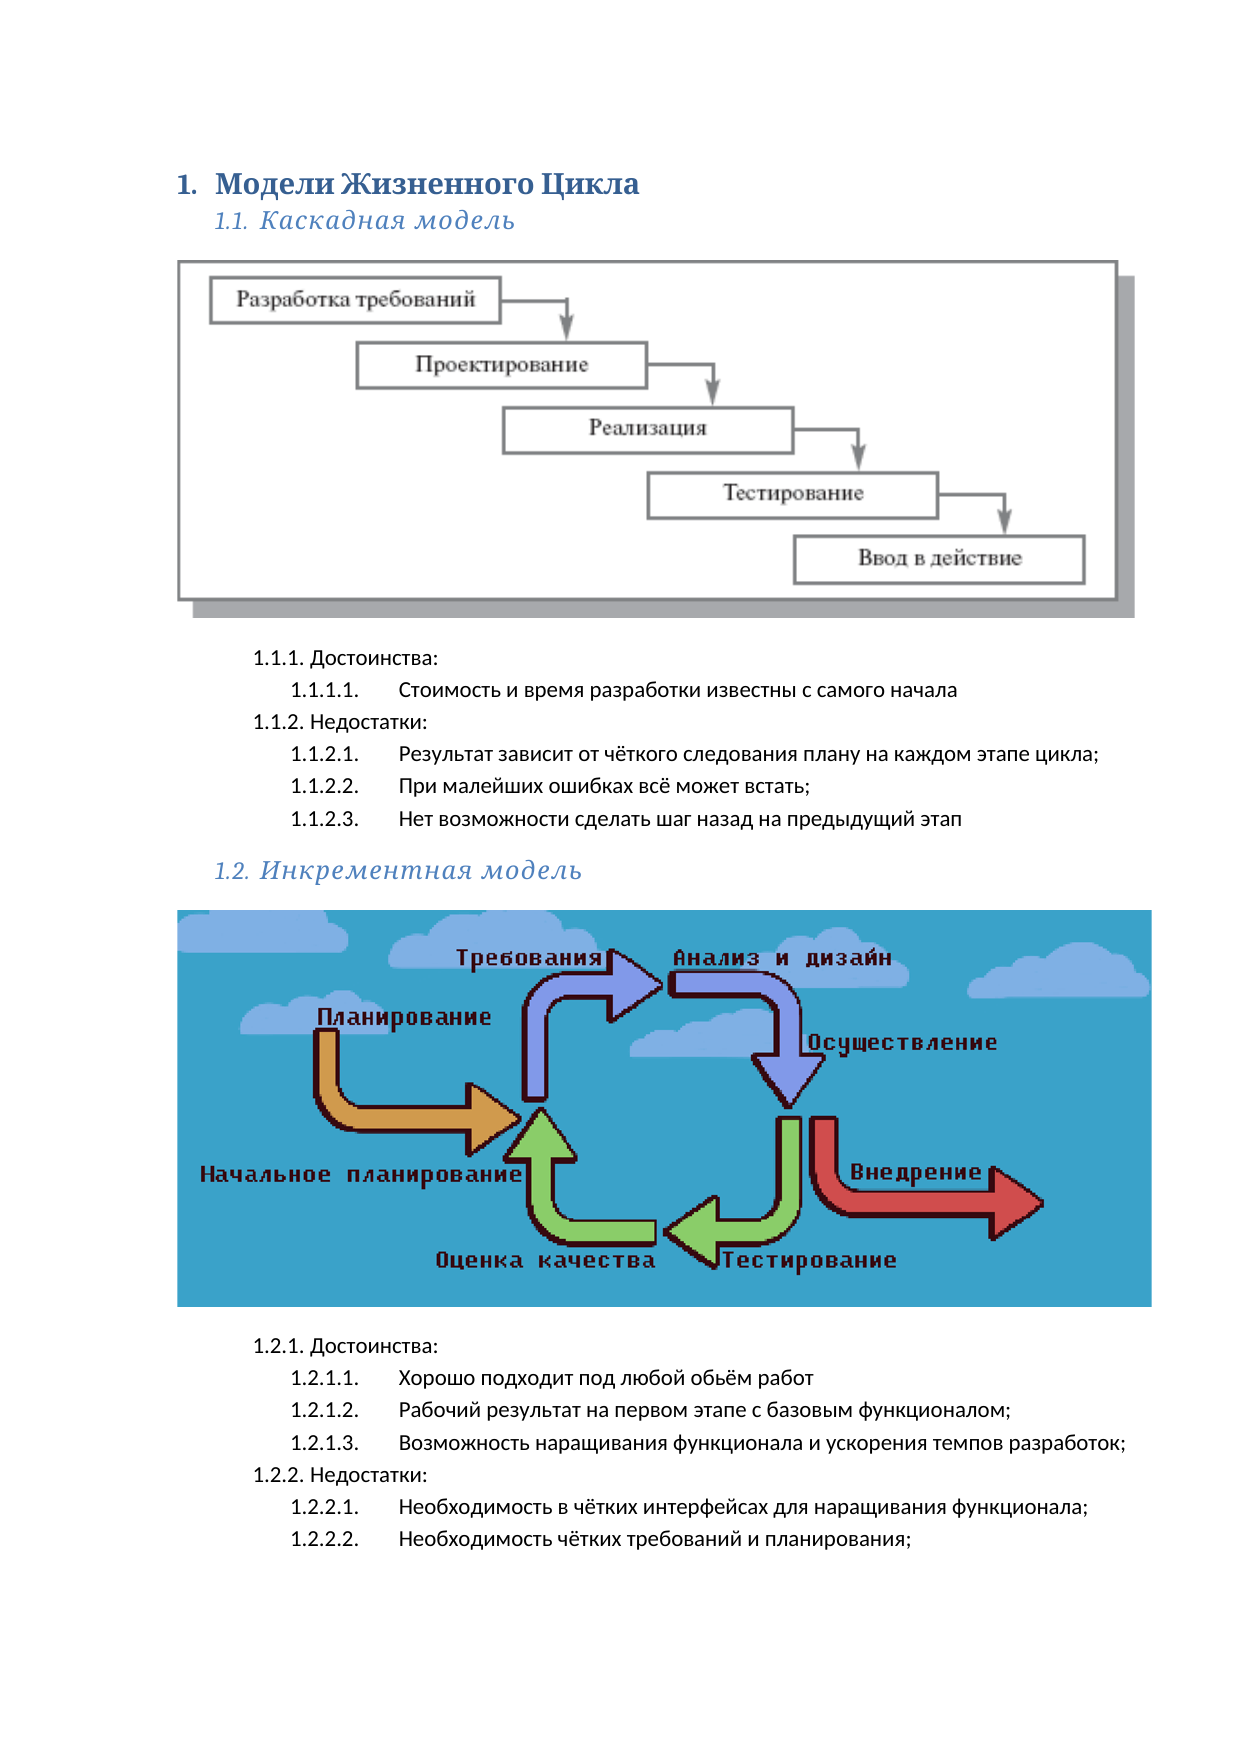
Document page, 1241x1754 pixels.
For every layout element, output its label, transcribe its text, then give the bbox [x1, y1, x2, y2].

subtitle Модели Жизненного Цикла [177, 168, 1152, 202]
list Возможность наращивания функционала и ускорения темпов разработок; [290, 1428, 1152, 1456]
list Хорошо подходит под любой обьём работ [290, 1363, 1152, 1391]
subtitle Каскадная модель [215, 207, 1152, 235]
list Достоинства: [252, 643, 1152, 671]
list Недостатки: [252, 1460, 1152, 1488]
list Рабочий результат на первом этапе с базовым функционалом; [290, 1396, 1152, 1423]
list Необходимость в чётких интерфейсах для наращивания функционала; [290, 1492, 1152, 1520]
list Необходимость чётких требований и планирования; [290, 1524, 1152, 1552]
list Достоинства: [252, 1331, 1152, 1359]
list Нет возможности сделать шаг назад на предыдущий этап [290, 804, 1152, 832]
subtitle Инкрементная модель [215, 857, 1152, 886]
picture [177, 260, 1135, 618]
list Результат зависит от чёткого следования плану на каждом этапе цикла; [290, 739, 1152, 767]
list При малейших ошибках всё может встать; [290, 772, 1152, 800]
list Недостатки: [252, 707, 1152, 735]
picture [177, 910, 1152, 1307]
list Стоимость и время разработки известны с самого начала [290, 675, 1152, 703]
